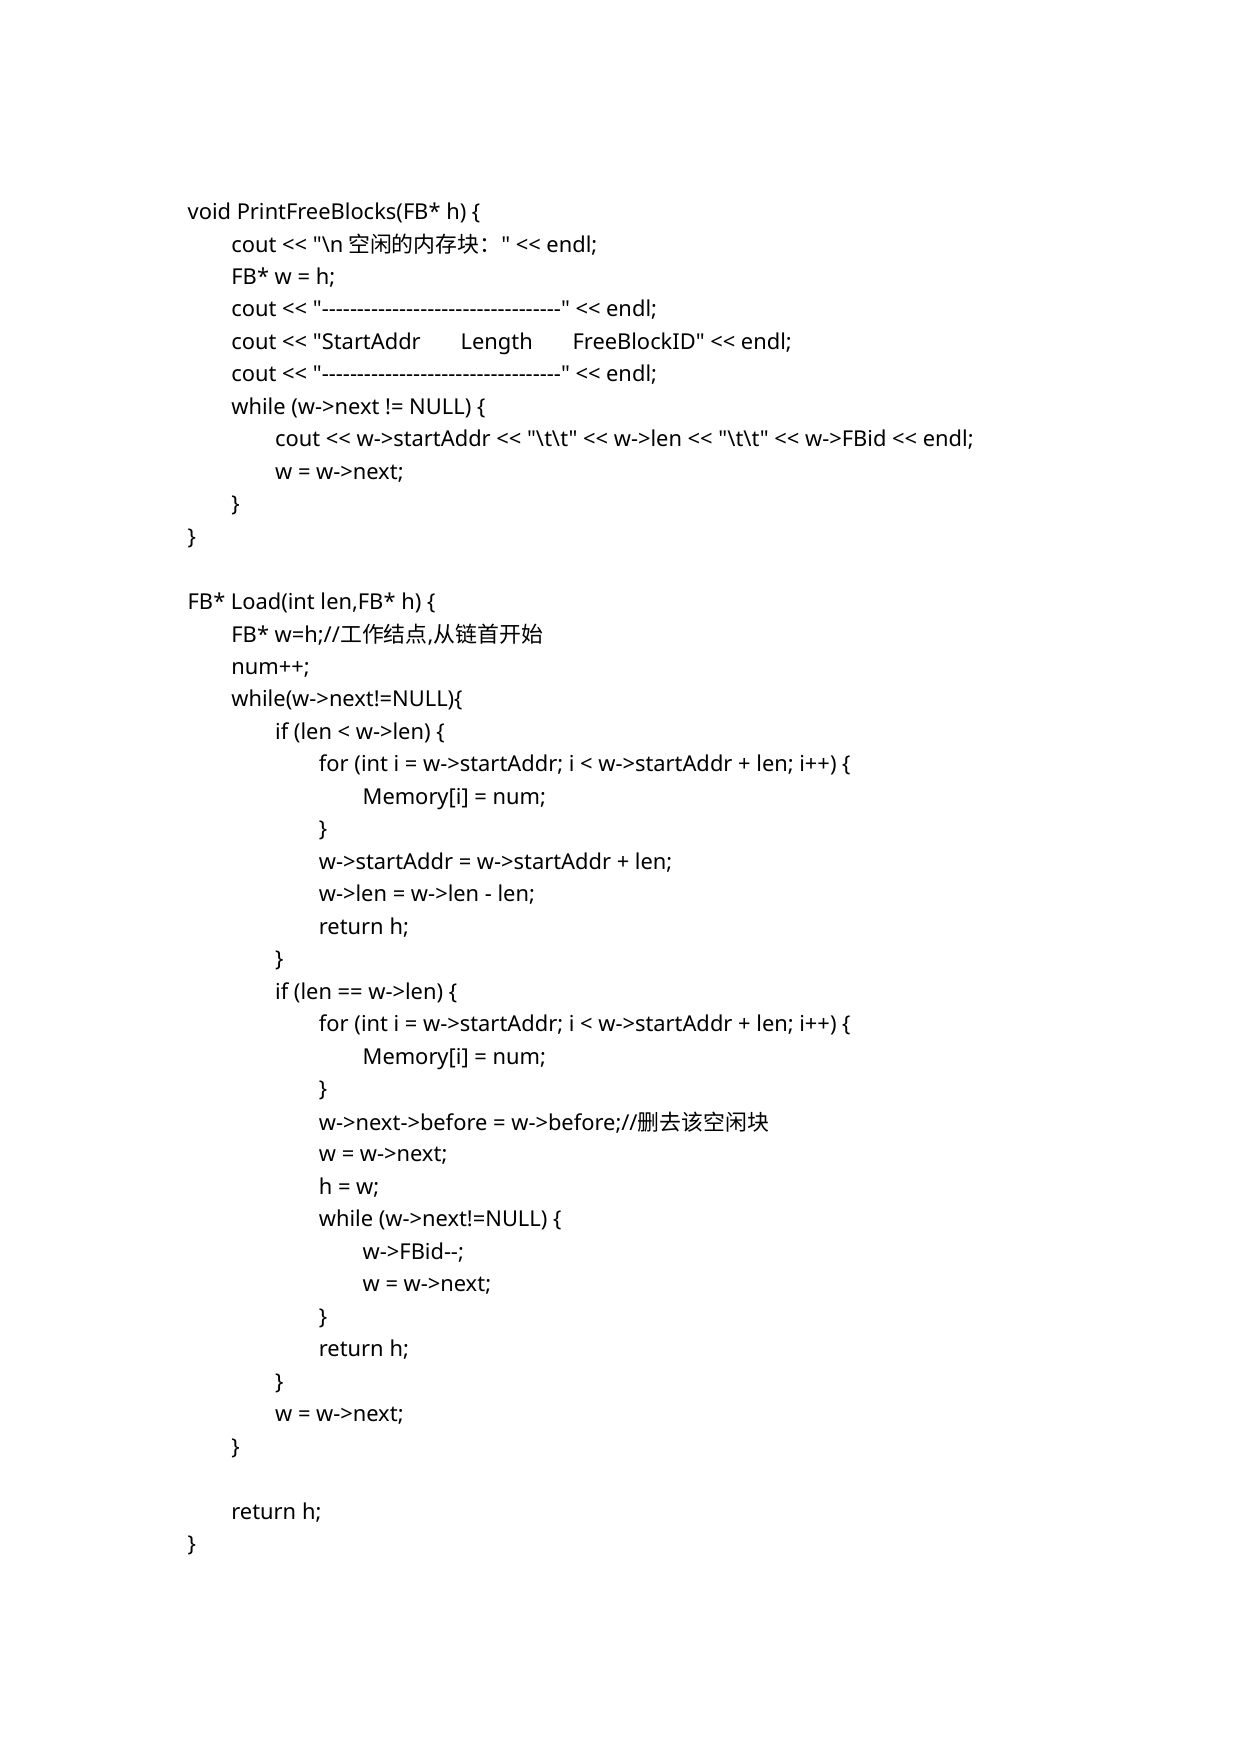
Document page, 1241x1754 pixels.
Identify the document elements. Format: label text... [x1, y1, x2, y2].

text return h; [187, 1332, 1053, 1364]
text if (len == w->len) { [187, 974, 1053, 1007]
text w = w->next; [187, 454, 1053, 487]
text FB* w = h; [187, 259, 1053, 292]
text for (int i = w->startAddr; i < w->startAddr + len; i++) { [187, 747, 1053, 779]
text w = w->next; [187, 1267, 1053, 1299]
text } [187, 1429, 1053, 1462]
text void PrintFreeBlocks(FB* h) { [187, 194, 1053, 227]
text while(w->next!=NULL){ [187, 682, 1053, 714]
text for (int i = w->startAddr; i < w->startAddr + len; i++) { [187, 1007, 1053, 1039]
text } [187, 1527, 1053, 1559]
text FB* Load(int len,FB* h) { [187, 584, 1053, 617]
text w->FBid--; [187, 1234, 1053, 1267]
text return h; [187, 1494, 1053, 1527]
text cout << "----------------------------------" << endl; [187, 292, 1053, 324]
text return h; [187, 909, 1053, 942]
text Memory[i] = num; [187, 779, 1053, 812]
text num++; [187, 649, 1053, 682]
text h = w; [187, 1169, 1053, 1202]
text while (w->next!=NULL) { [187, 1202, 1053, 1234]
text cout << "\n空闲的内存块：" << endl; [187, 227, 1053, 259]
text w->len = w->len - len; [187, 877, 1053, 909]
text } [187, 1072, 1053, 1104]
text cout << "StartAddr Length FreeBlockID" << endl; [187, 324, 1053, 357]
text } [187, 519, 1053, 552]
text } [187, 812, 1053, 844]
text cout << "----------------------------------" << endl; [187, 357, 1053, 389]
text w->startAddr = w->startAddr + len; [187, 844, 1053, 877]
text while (w->next != NULL) { [187, 389, 1053, 422]
text Memory[i] = num; [187, 1039, 1053, 1072]
text w = w->next; [187, 1137, 1053, 1169]
text cout << w->startAddr << "\t\t" << w->len << "\t\t" << w->FBid << endl; [187, 422, 1053, 454]
text } [187, 942, 1053, 974]
text } [187, 1299, 1053, 1332]
text w = w->next; [187, 1397, 1053, 1429]
text w->next->before = w->before;//删去该空闲块 [187, 1104, 1053, 1137]
text } [187, 487, 1053, 519]
text if (len < w->len) { [187, 714, 1053, 747]
text FB* w=h;//工作结点,从链首开始 [187, 617, 1053, 649]
text } [187, 1364, 1053, 1397]
